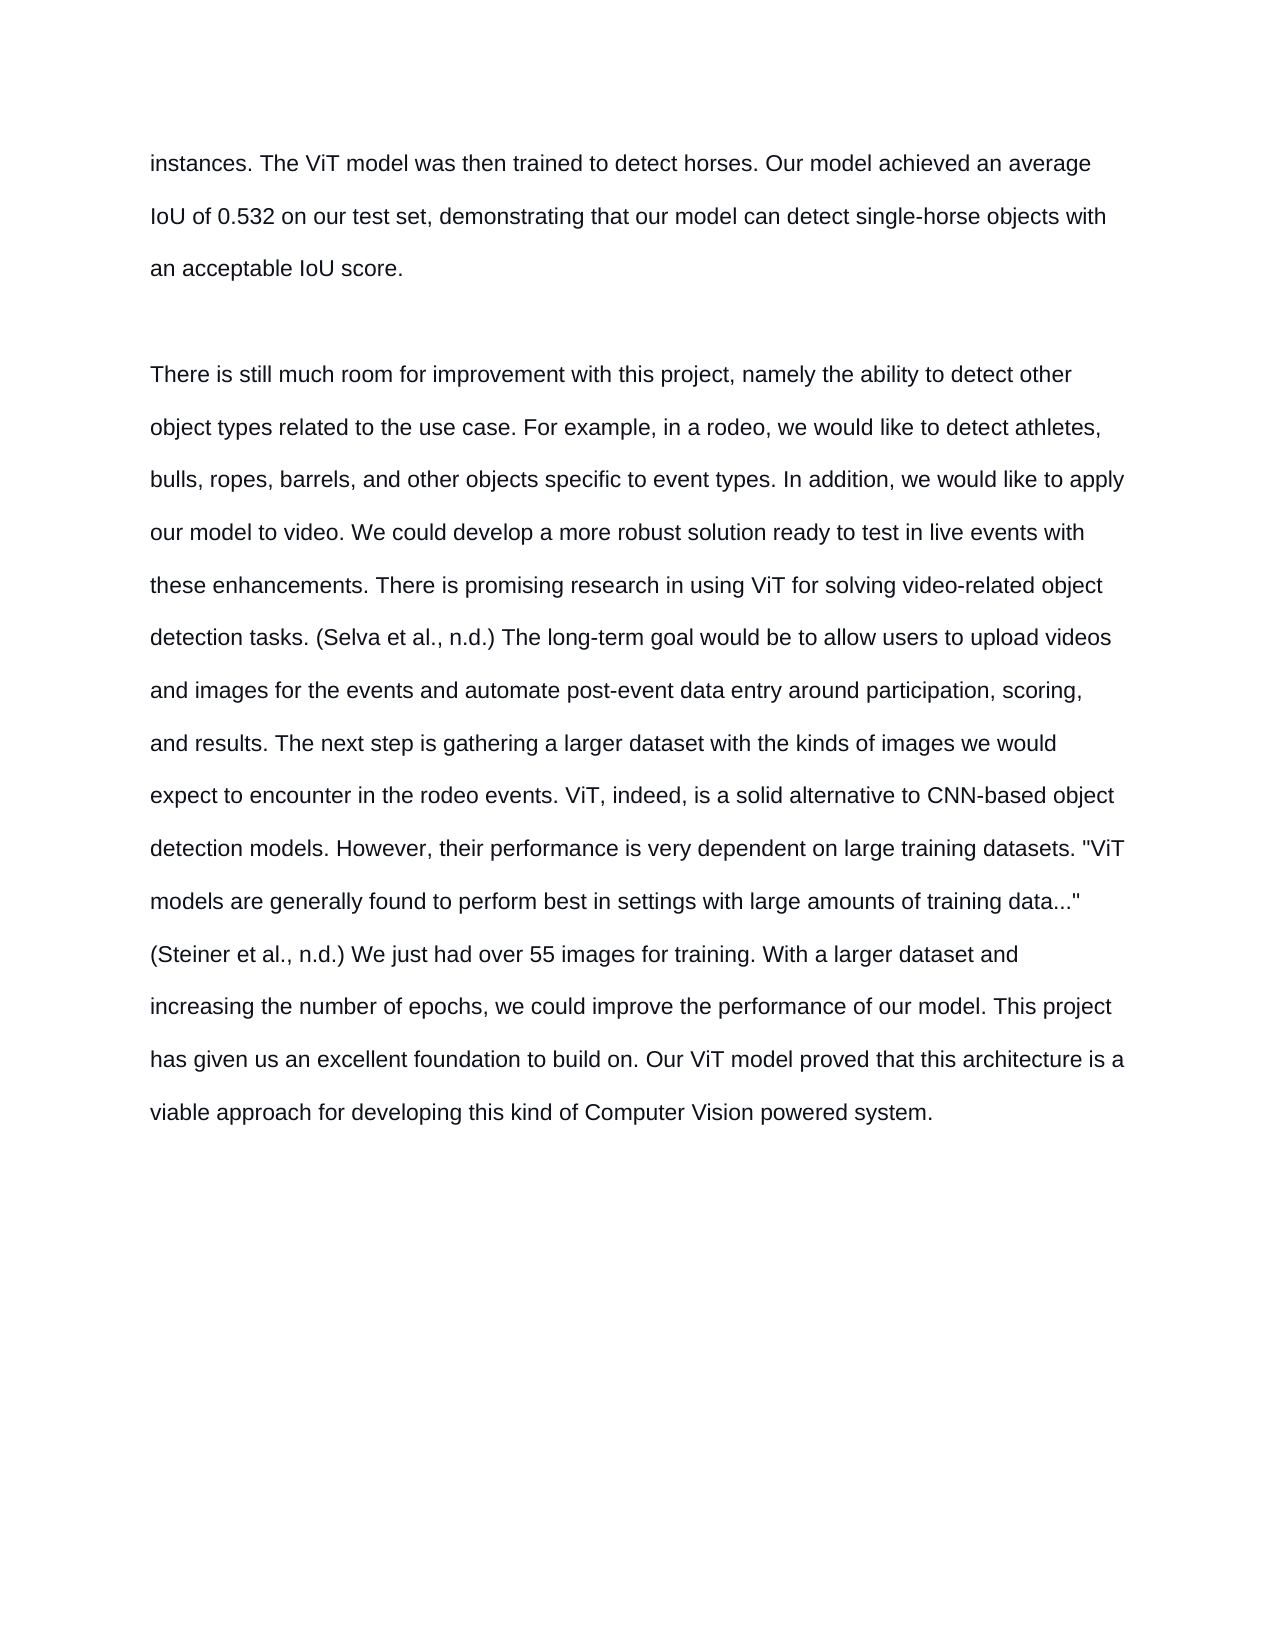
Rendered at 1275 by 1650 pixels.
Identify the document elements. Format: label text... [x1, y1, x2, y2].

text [150, 150, 1125, 282]
text There is still much room for improvement with this project, namely the ability to detect other object types related to the use case. For example, in a rodeo, we would like to detect athletes, bulls, ropes, barrels, and other objects specific to event types. In addition, we would like to apply our model to video. We could develop a more robust solution ready to test in live events with these enhancements. There is promising research in using ViT for solving video-related object detection tasks. (Selva et al., n.d.) The long-term goal would be to allow users to upload videos and images for the events and automate post-event data entry around participation, scoring, and results. The next step is gathering a larger dataset with the kinds of images we would expect to encounter in the rodeo events. ViT, indeed, is a solid alternative to CNN-based object detection models. However, their performance is very dependent on large training datasets. "ViT models are generally found to perform best in settings with large amounts of training data..." (Steiner et al., n.d.) We just had over 55 images for training. With a larger dataset and increasing the number of epochs, we could improve the performance of our model. This project has given us an excellent foundation to build on. Our ViT model proved that this architecture is a viable approach for developing this kind of Computer Vision powered system. [150, 361, 1125, 1125]
